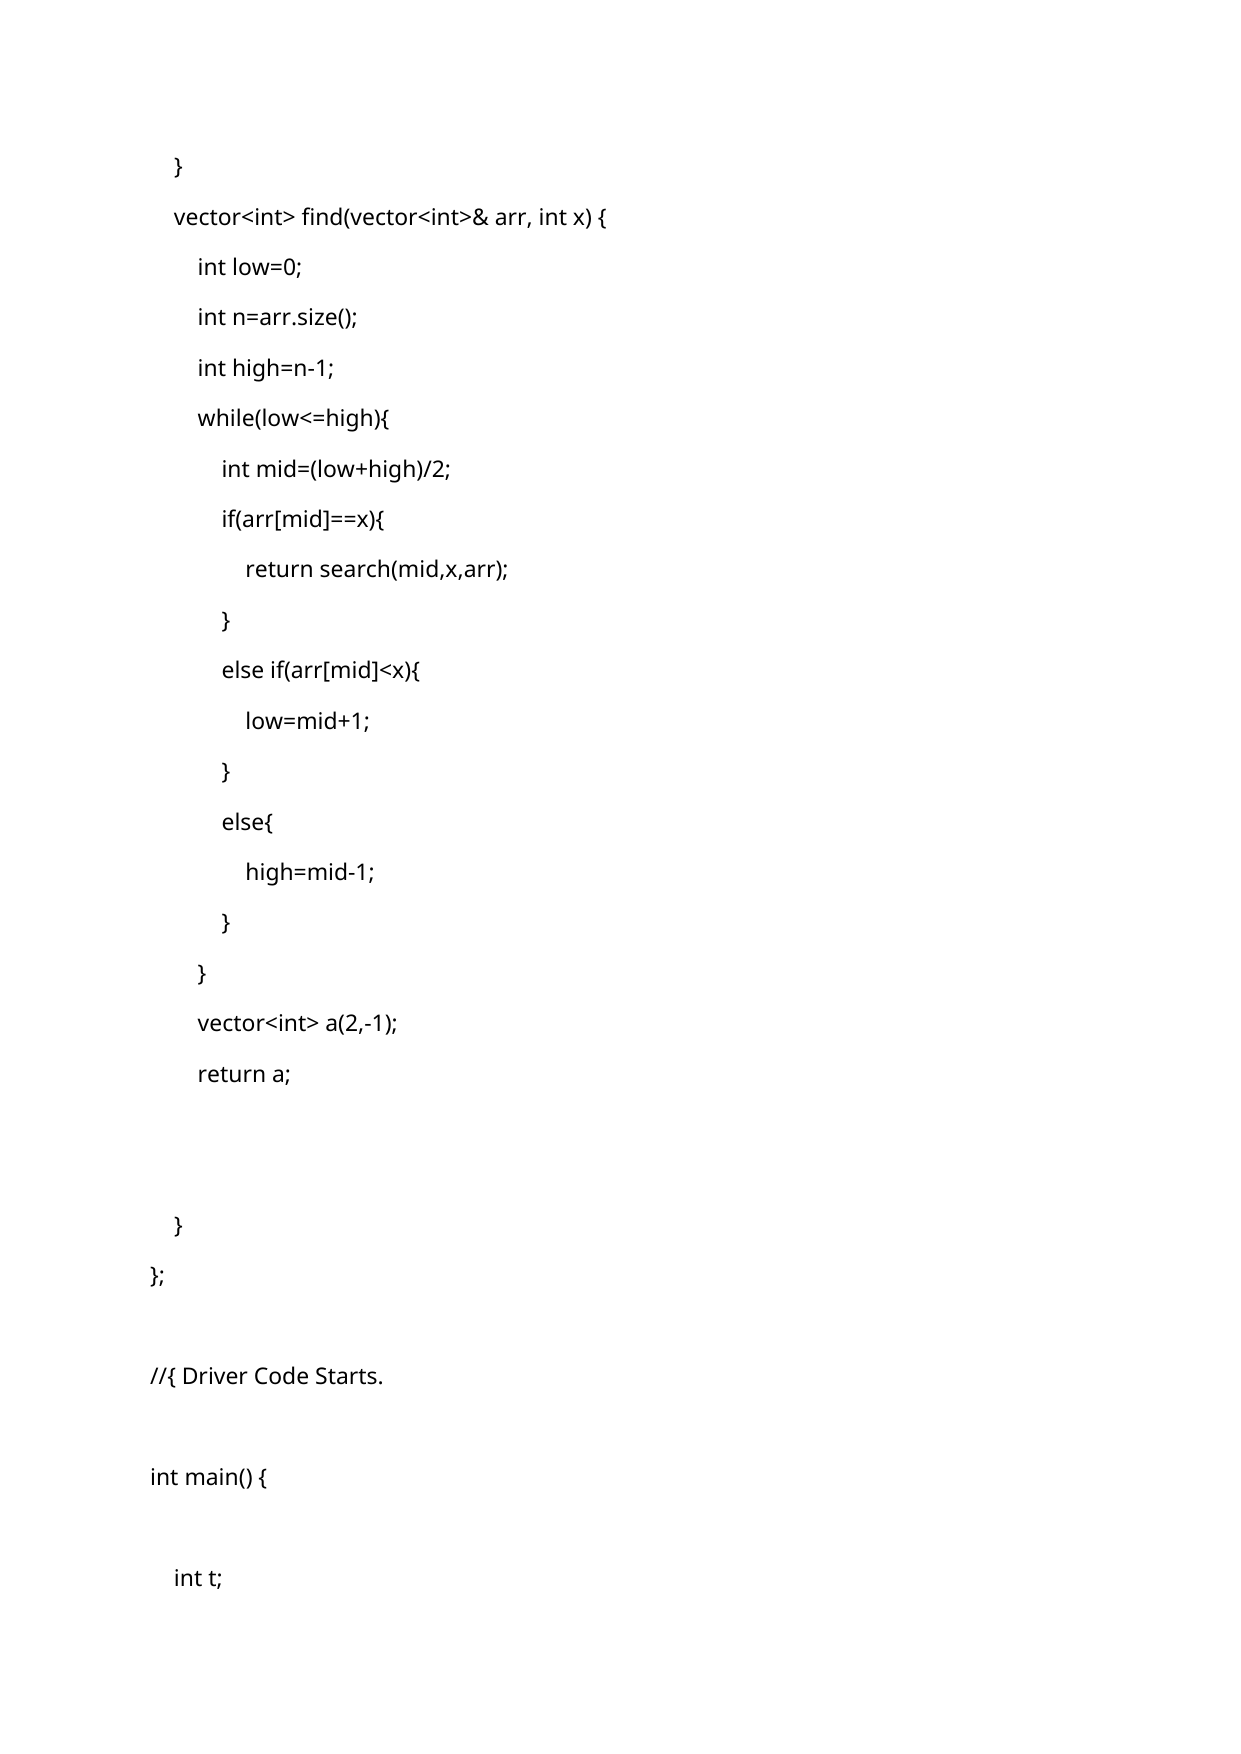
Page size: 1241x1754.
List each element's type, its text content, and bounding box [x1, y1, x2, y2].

text }; [150, 1259, 1090, 1290]
text if(arr[mid]==x){ [150, 503, 1090, 534]
text } [150, 150, 1090, 181]
text } [150, 957, 1090, 988]
text int t; [150, 1562, 1090, 1593]
text high=mid-1; [150, 856, 1090, 887]
text int n=arr.size(); [150, 301, 1090, 332]
text vector<int> a(2,-1); [150, 1007, 1090, 1038]
text int main() { [150, 1461, 1090, 1492]
text //{ Driver Code Starts. [150, 1360, 1090, 1391]
text while(low<=high){ [150, 402, 1090, 433]
text return search(mid,x,arr); [150, 553, 1090, 584]
text else{ [150, 805, 1090, 837]
text int mid=(low+high)/2; [150, 452, 1090, 484]
text } [150, 604, 1090, 635]
text vector<int> find(vector<int>& arr, int x) { [150, 200, 1090, 232]
text } [150, 755, 1090, 786]
text return a; [150, 1057, 1090, 1089]
text } [150, 906, 1090, 937]
text low=mid+1; [150, 704, 1090, 736]
text int low=0; [150, 251, 1090, 282]
text } [150, 1209, 1090, 1240]
text int high=n-1; [150, 352, 1090, 383]
text else if(arr[mid]<x){ [150, 654, 1090, 685]
